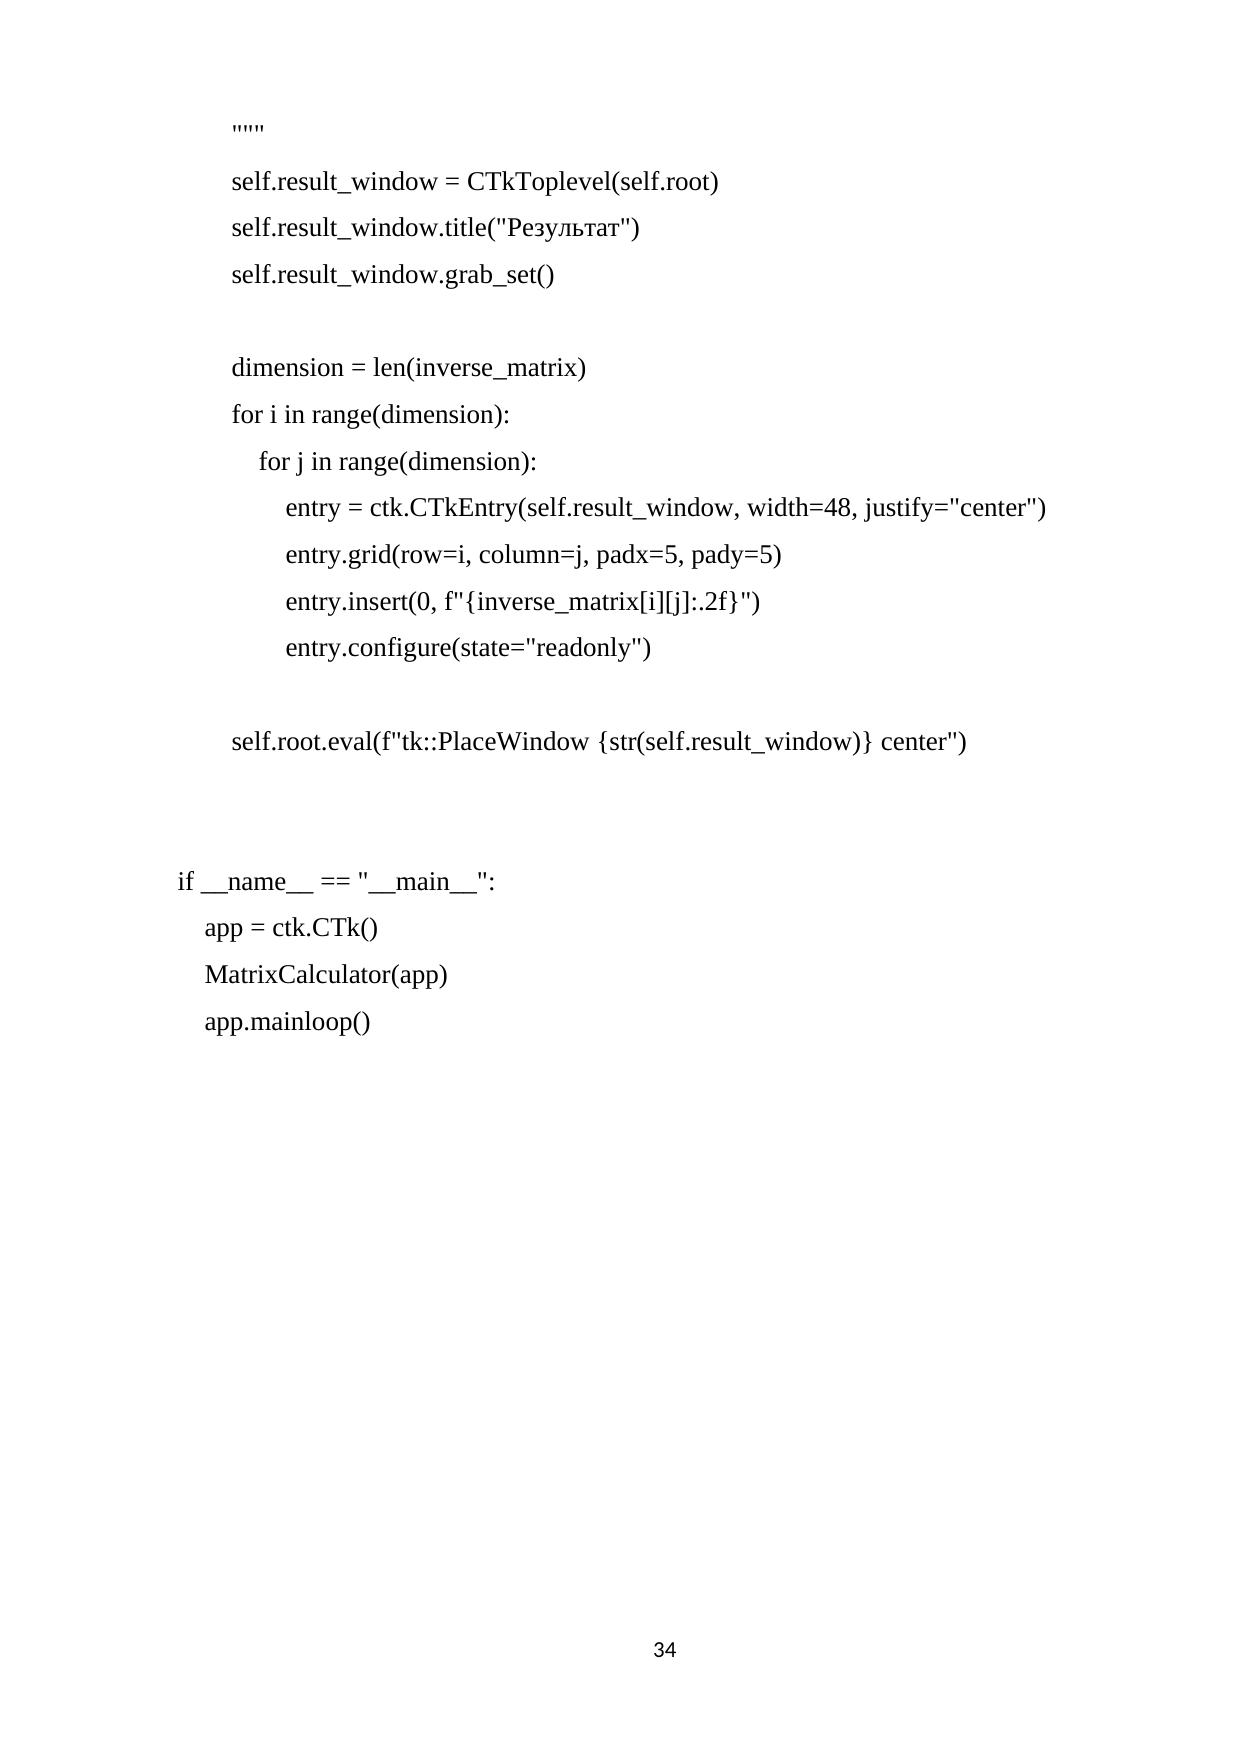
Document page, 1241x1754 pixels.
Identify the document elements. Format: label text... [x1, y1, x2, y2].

text app = ctk.CTk() [177, 911, 1152, 943]
text app.mainloop() [177, 1005, 1152, 1036]
text self.result_window.grab_set() [177, 258, 1152, 289]
text """ [177, 118, 1152, 149]
text for i in range(dimension): [177, 398, 1152, 429]
text MatrixCalculator(app) [177, 958, 1152, 989]
text entry.configure(state="readonly") [177, 631, 1152, 663]
text entry = ctk.CTkEntry(self.result_window, width=48, justify="center") [177, 491, 1152, 523]
text dimension = len(inverse_matrix) [177, 351, 1152, 383]
text entry.insert(0, f"{inverse_matrix[i][j]:.2f}") [177, 585, 1152, 616]
text for j in range(dimension): [177, 445, 1152, 476]
text self.result_window = CTkToplevel(self.root) [177, 165, 1152, 196]
text if __name__ == "__main__": [177, 865, 1152, 896]
text entry.grid(row=i, column=j, padx=5, pady=5) [177, 538, 1152, 569]
text self.result_window.title("Результат") [177, 211, 1152, 243]
text self.root.eval(f"tk::PlaceWindow {str(self.result_window)} center") [177, 725, 1152, 756]
